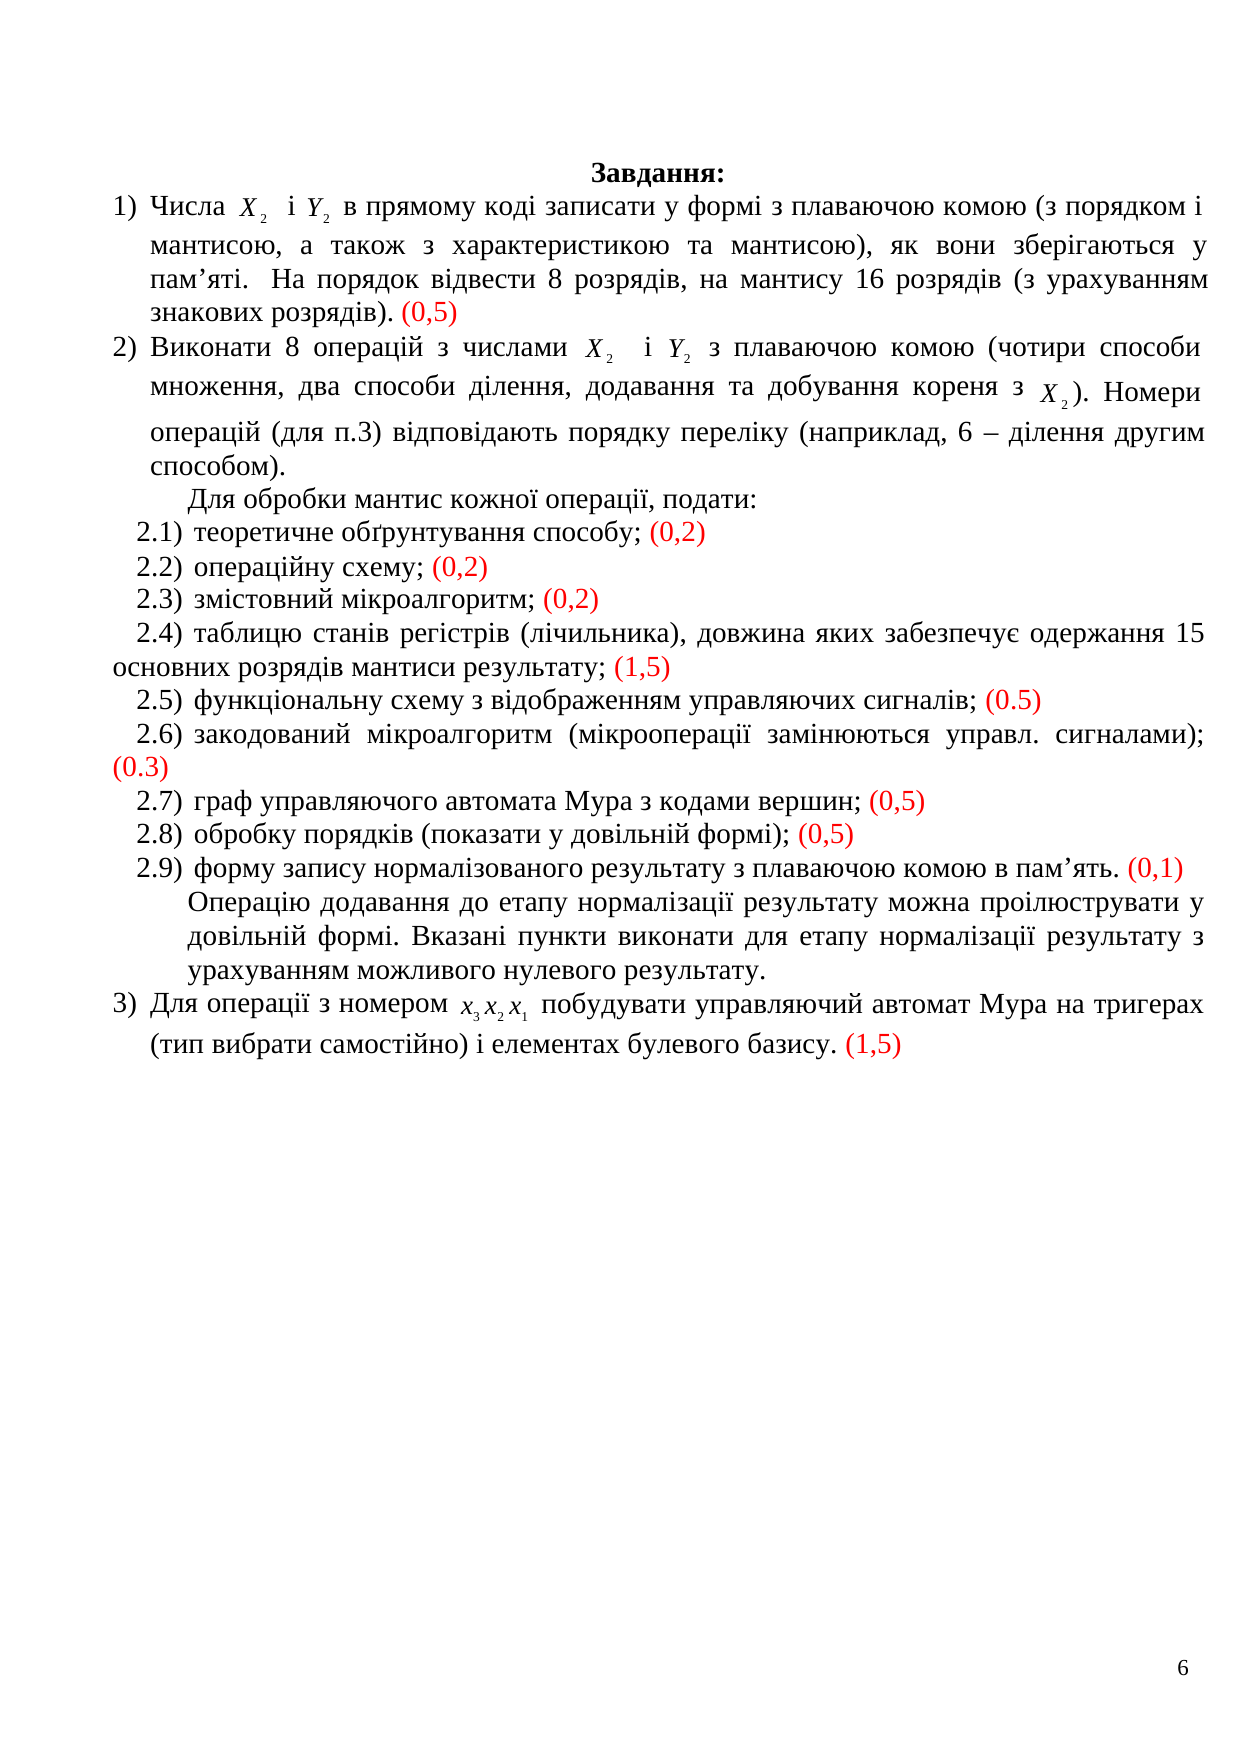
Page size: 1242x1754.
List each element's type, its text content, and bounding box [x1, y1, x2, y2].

text 2.7) граф управляючого автомата Мура з кодами вершин; (0,5) [136, 784, 1214, 817]
text (тип вибрати самостійно) і елементах булевого базису. (1,5) [150, 1026, 1214, 1059]
text Операцію додавання до етапу нормалізації результату можна проілюструвати у довільній формі. Вказані пункти виконати для етапу нормалізації результату з [187, 884, 1208, 952]
text 2.9) форму запису нормалізованого результату з плаваючою комою в пам’ять. (0,1) [136, 851, 1214, 884]
text основних розрядів мантиси результату; (1,5) [112, 649, 1214, 683]
text Завдання: [585, 155, 731, 188]
text побудувати управляючий автомат Мура на тригерах [541, 987, 1214, 1020]
text 2.4) таблицю станів регістрів (лічильника), довжина яких забезпечує одержання 15 [136, 616, 1214, 649]
text урахуванням можливого нулевого результату. [187, 952, 1214, 984]
text 3) Для операції з номером [112, 986, 454, 1019]
text 2.8) обробку порядків (показати у довільній формі); (0,5) [136, 817, 1214, 851]
text 2.5) функціональну схему з відображенням управляючих сигналів; (0.5) [136, 683, 1214, 716]
text x3 x2 x1 [461, 989, 535, 1024]
text операцій (для п.3) відповідають порядку переліку (наприклад, 6 – ділення другим способом). [150, 415, 1209, 482]
text 2.1) теоретичне обґрунтування способу; (0,2) [136, 515, 1214, 549]
text 2.6) закодований мікроалгоритм (мікрооперації замінюються управл. сигналами); [136, 717, 1214, 750]
text X і Y в прямому коді записати у формі з плаваючою комою (з порядком і [239, 188, 1214, 222]
text 2.3) змістовний мікроалгоритм; (0,2) [136, 582, 1214, 616]
text (0.3) [112, 750, 1214, 784]
text 2) Виконати 8 операцій з числами [112, 329, 574, 362]
text множення, два способи ділення, додавання та добування кореня з [150, 368, 1029, 402]
text X ). Номери [1040, 374, 1214, 409]
text мантисою, а також з характеристикою та мантисою), як вони зберігаються у пам’яті. На порядок відвести 8 розрядів, на мантису 16 розрядів (з урахуванням знакових розрядів). (0,5) [150, 228, 1208, 329]
text 2.2) операційну схему; (0,2) [136, 549, 1214, 582]
text X і Y з плаваючою комою (чотири способи [586, 329, 1214, 363]
text 1) Числа [112, 188, 232, 221]
text Для обробки мантис кожної операції, подати: [187, 482, 1214, 515]
